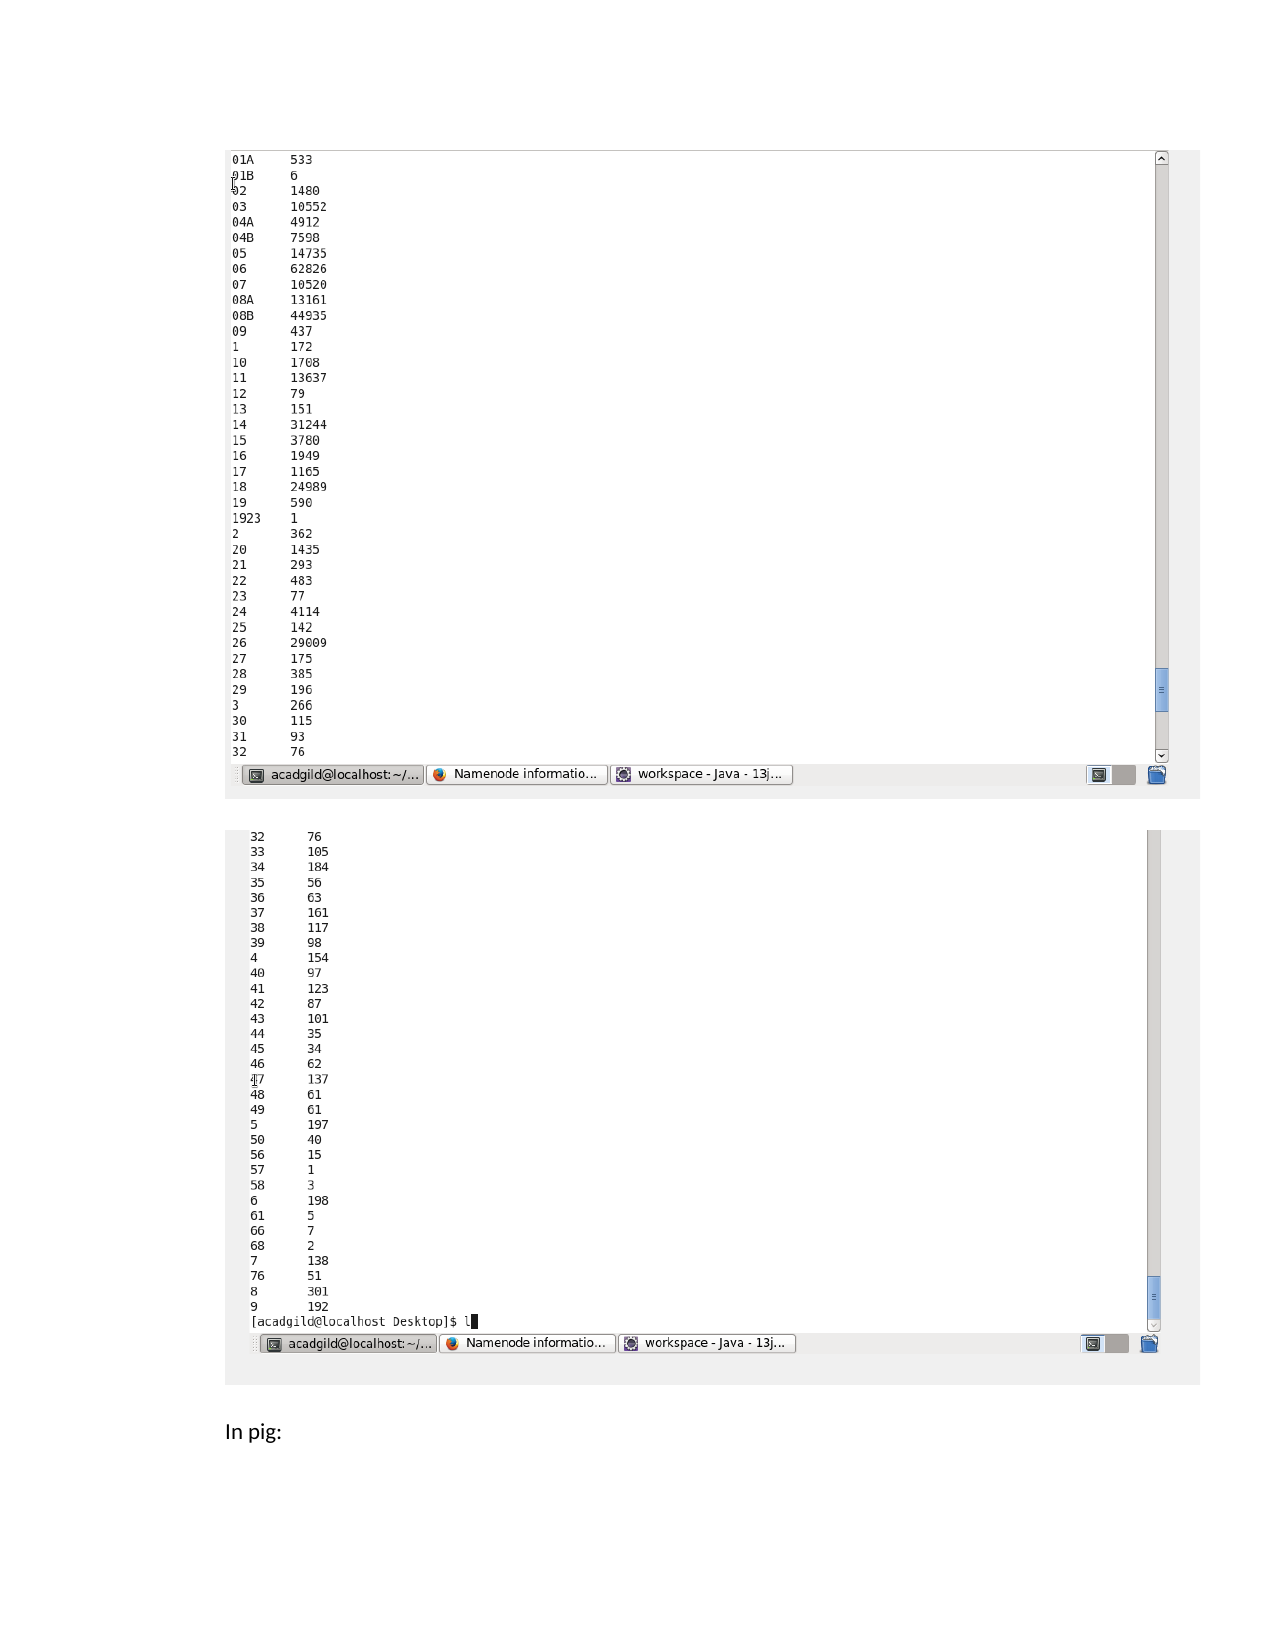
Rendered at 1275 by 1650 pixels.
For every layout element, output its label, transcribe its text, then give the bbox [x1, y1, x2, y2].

list In pig: [225, 1417, 1125, 1445]
picture [225, 830, 1200, 1385]
picture [225, 150, 1200, 799]
